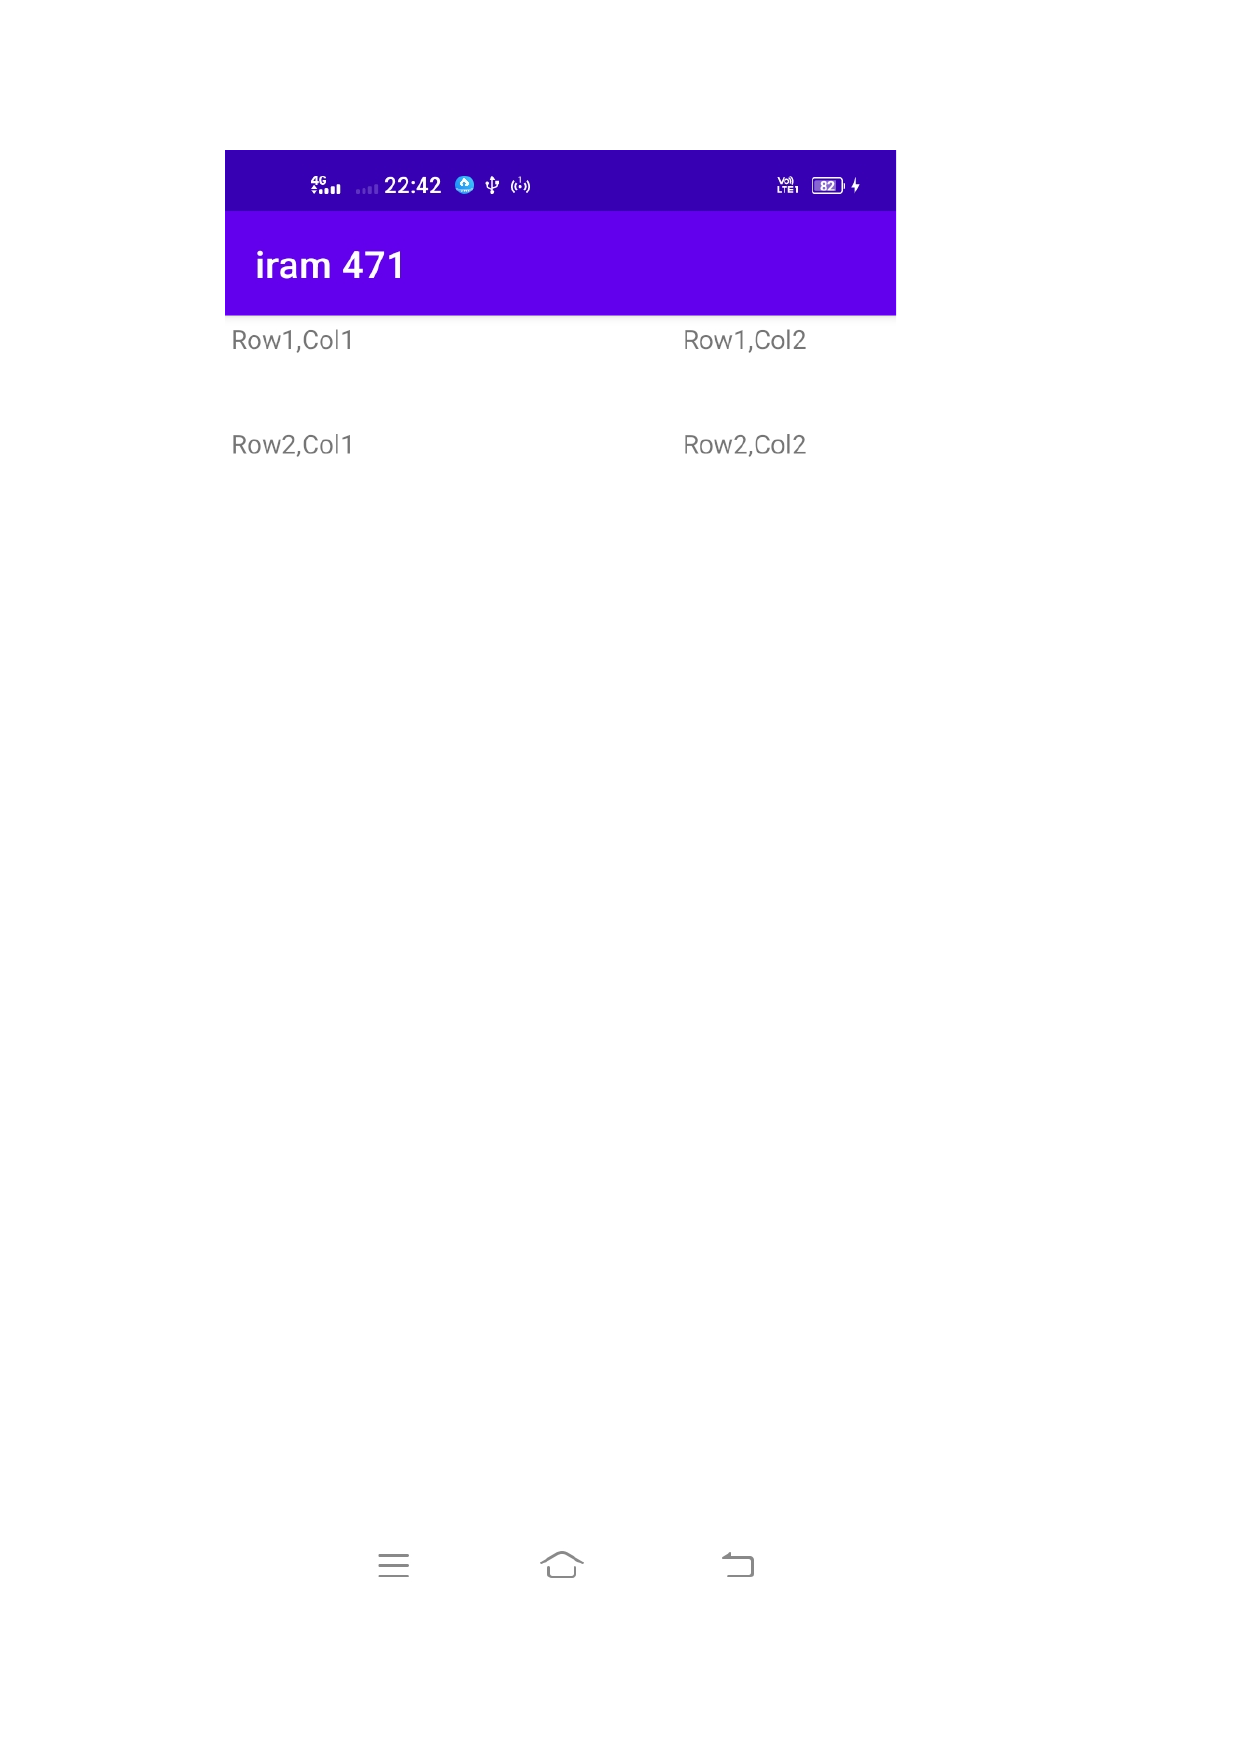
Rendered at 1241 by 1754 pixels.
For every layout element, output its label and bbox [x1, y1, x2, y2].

picture [225, 150, 897, 1604]
